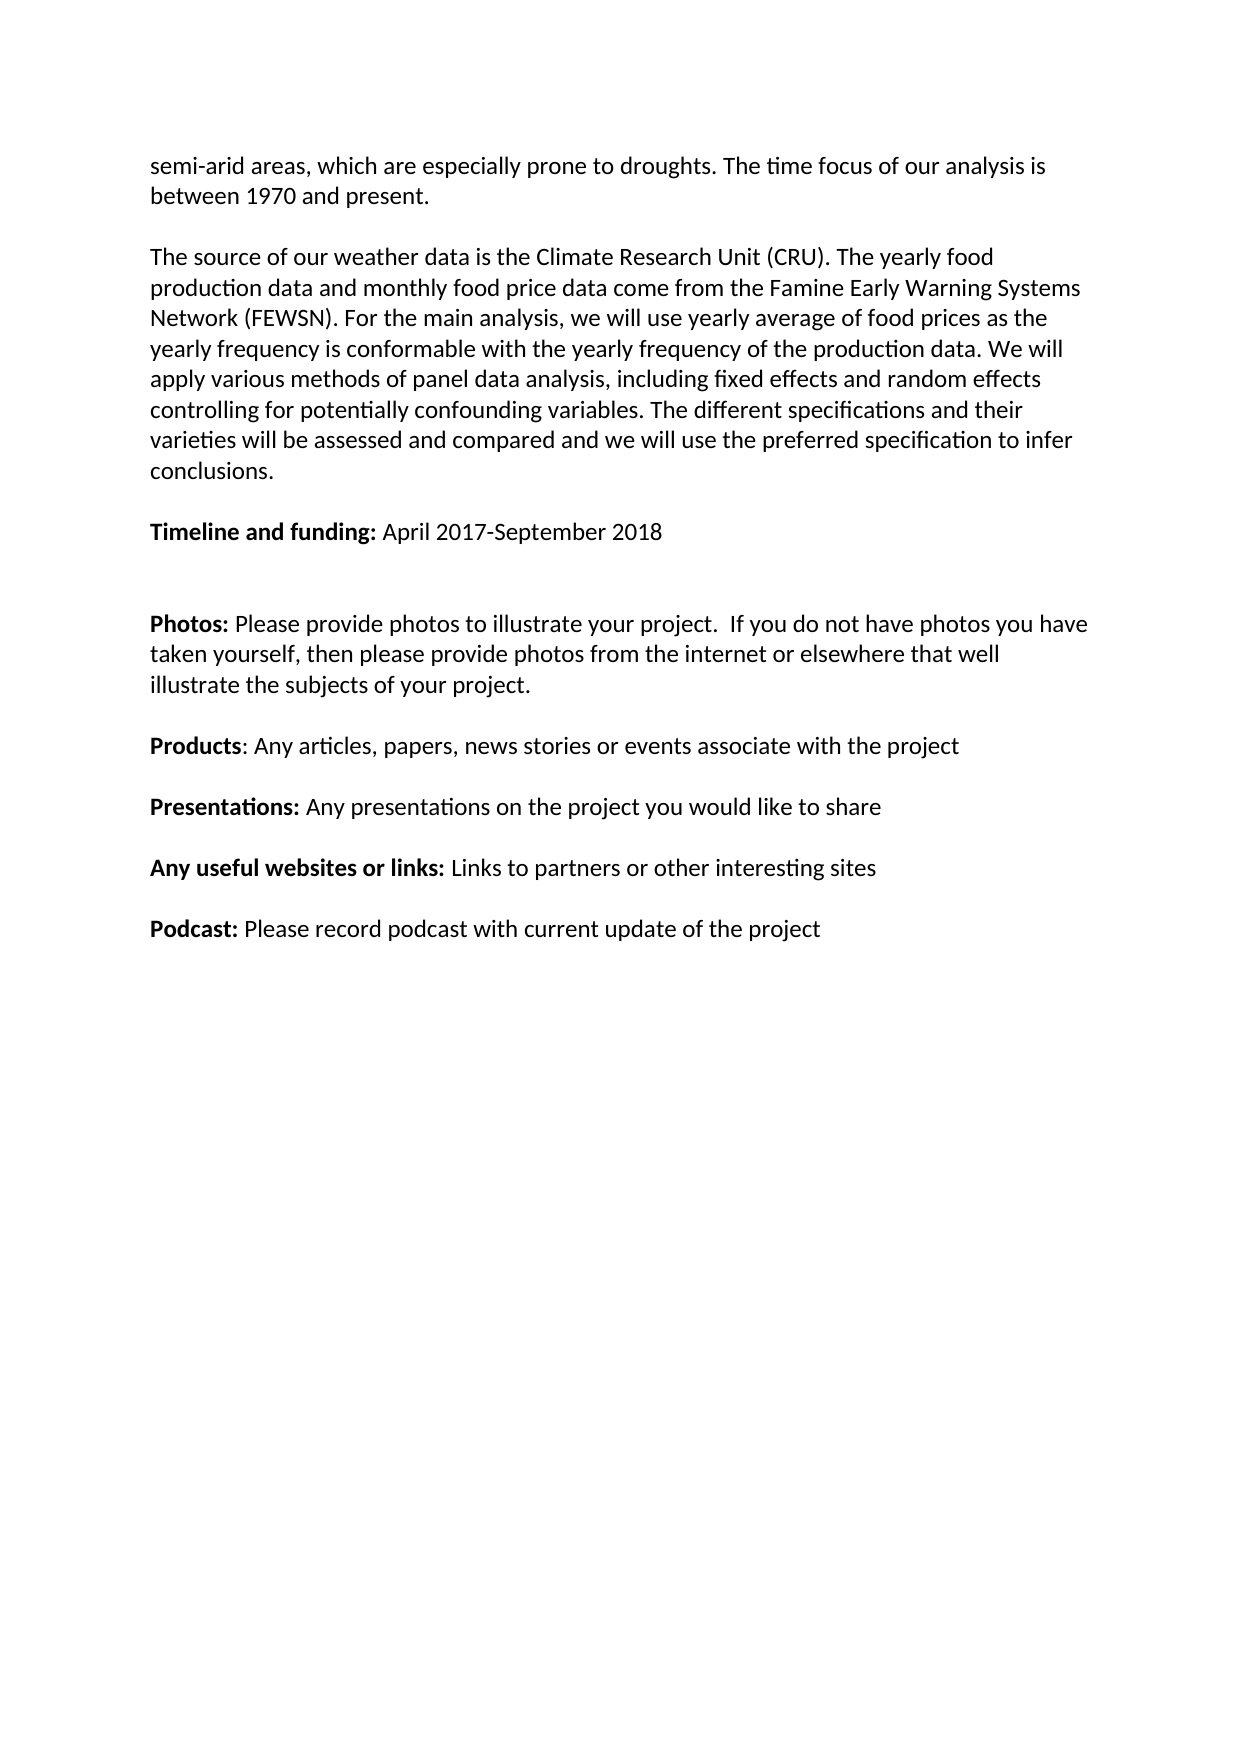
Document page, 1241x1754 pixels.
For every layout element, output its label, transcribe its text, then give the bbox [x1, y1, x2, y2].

text Photos: Please provide photos to illustrate your project. If you do not have photos you have taken yourself, then please provide photos from the internet or elsewhere that well illustrate the subjects of your project. [150, 608, 1090, 699]
text Products: Any articles, papers, news stories or events associate with the project [150, 699, 1090, 760]
text The source of our weather data is the Climate Research Unit (CRU). The yearly food production data and monthly food price data come from the Famine Early Warning Systems Network (FEWSN). For the main analysis, we will use yearly average of food prices as the yearly frequency is conformable with the yearly frequency of the production data. We will apply various methods of panel data analysis, including fixed effects and random effects controlling for potentially confounding variables. The different specifications and their varieties will be assessed and compared and we will use the preferred specification to infer conclusions. [150, 242, 1090, 486]
text Any useful websites or links: Links to partners or other interesting sites [150, 852, 1090, 882]
text Podcast: Please record podcast with current update of the project [150, 913, 1090, 943]
text Timeline and funding: April 2017-September 2018 [150, 516, 1090, 547]
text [150, 150, 1090, 211]
text Presentations: Any presentations on the project you would like to share [150, 791, 1090, 821]
